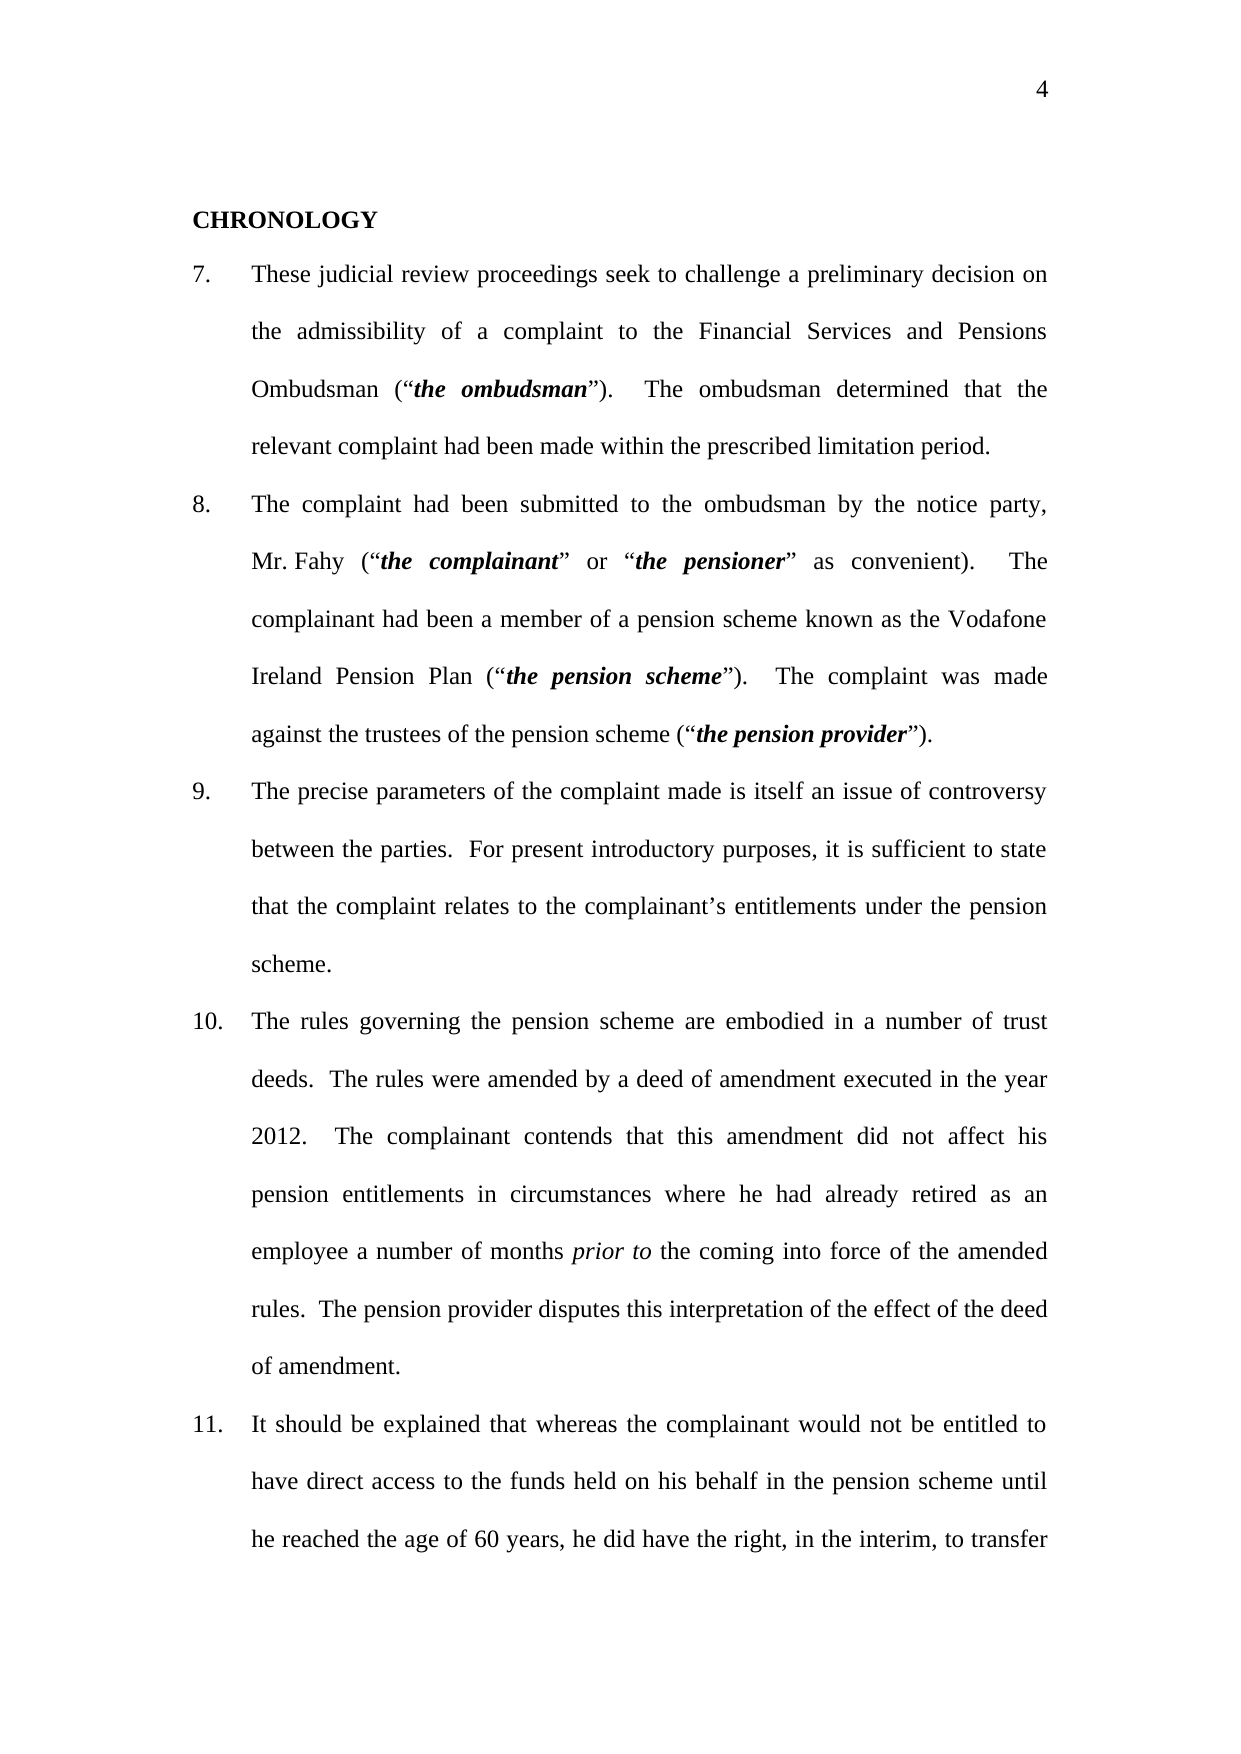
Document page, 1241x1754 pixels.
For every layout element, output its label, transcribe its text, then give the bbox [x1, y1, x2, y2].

subtitle Chronology [192, 205, 1048, 234]
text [192, 1409, 1048, 1553]
text The rules governing the pension scheme are embodied in a number of trust deeds. The rules were amended by a deed of amendment executed in the year 2012. The complainant contends that this amendment did not affect his pension entitlements in circumstances where he had already retired as an employee a number of months prior to the coming into force of the amended rules. The pension provider disputes this interpretation of the effect of the deed of amendment. [192, 1006, 1048, 1380]
text The complaint had been submitted to the ombudsman by the notice party, Mr. Fahy (“the complainant” or “the pensioner” as convenient). The complainant had been a member of a pension scheme known as the Vodafone Ireland Pension Plan (“the pension scheme”). The complaint was made against the trustees of the pension scheme (“the pension provider”). [192, 489, 1048, 748]
text The precise parameters of the complaint made is itself an issue of controversy between the parties. For present introductory purposes, it is sufficient to state that the complaint relates to the complainant’s entitlements under the pension scheme. [192, 776, 1048, 978]
text These judicial review proceedings seek to challenge a preliminary decision on the admissibility of a complaint to the Financial Services and Pensions Ombudsman (“the ombudsman”). The ombudsman determined that the relevant complaint had been made within the prescribed limitation period. [192, 259, 1048, 460]
